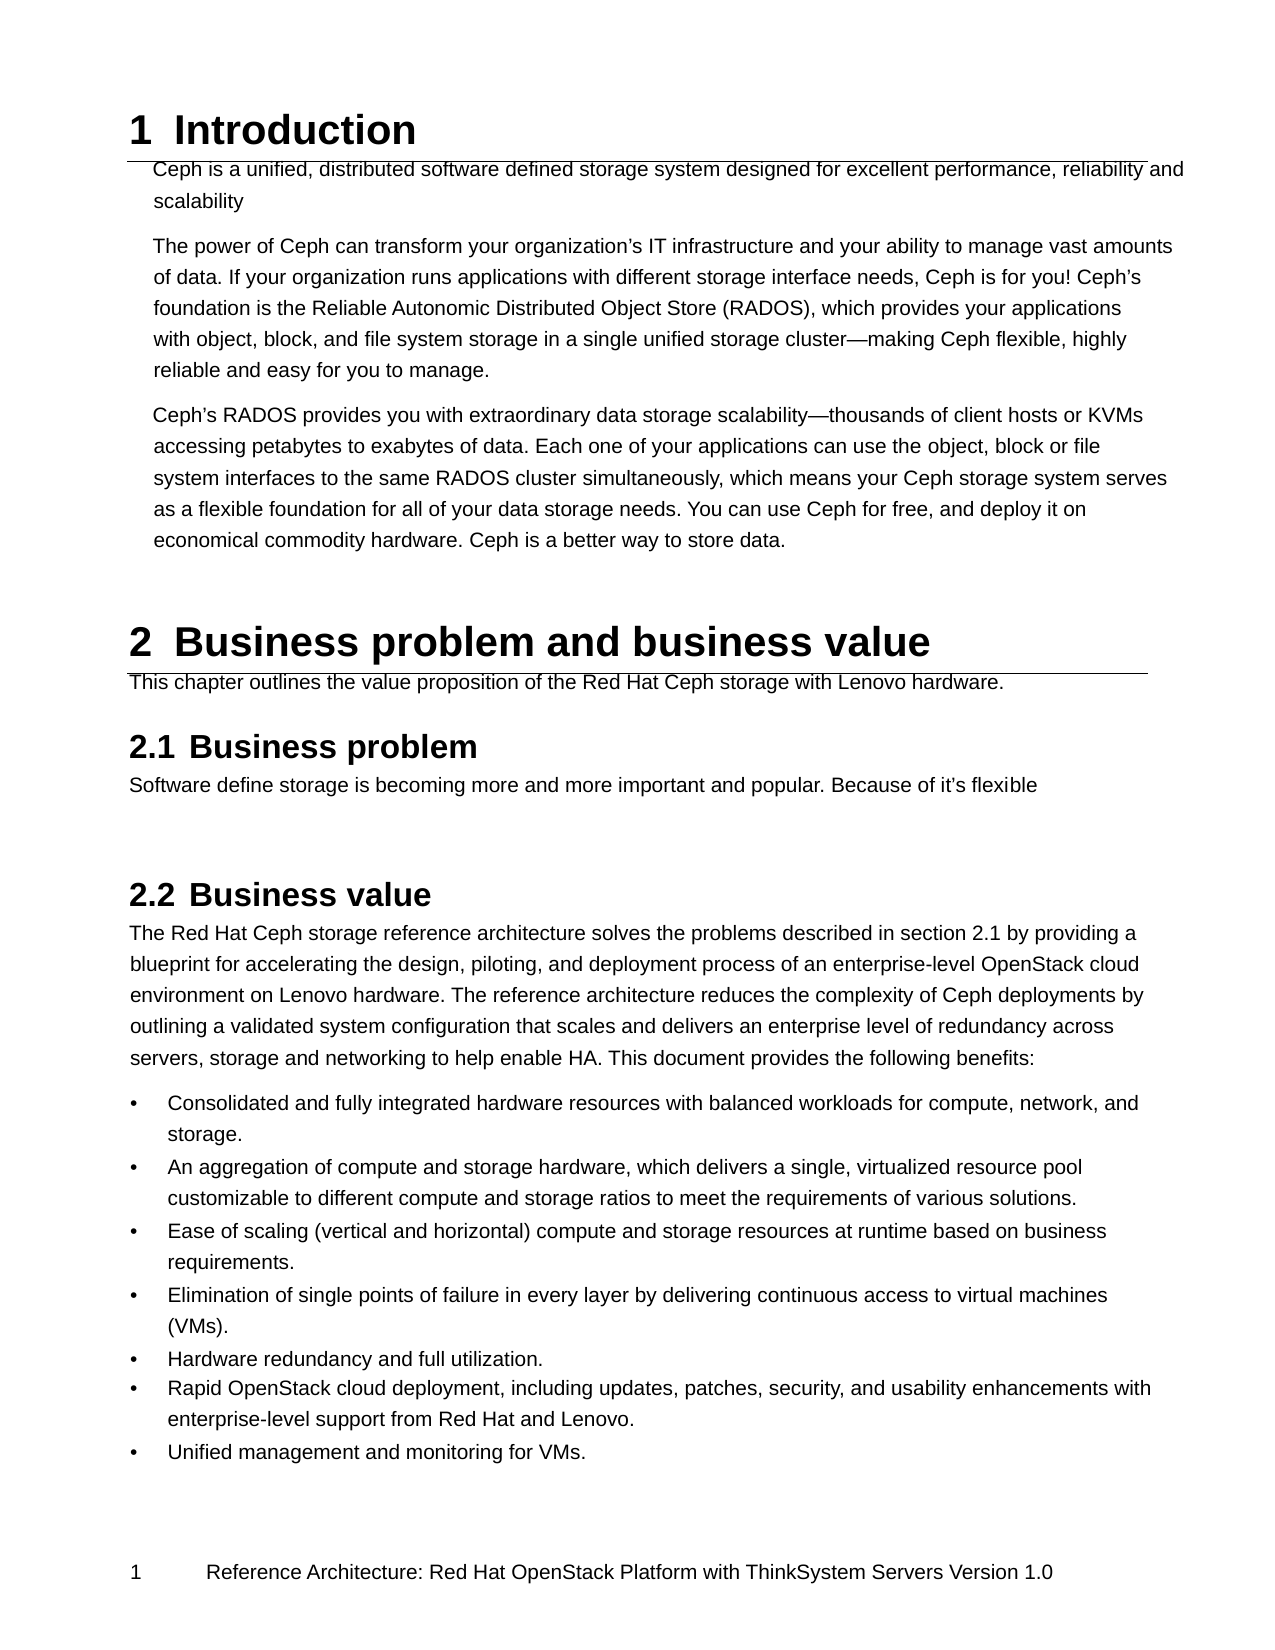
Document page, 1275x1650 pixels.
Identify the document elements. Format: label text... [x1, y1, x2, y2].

list Elimination of single points of failure in every layer by delivering continuous access to virtual machines (VMs). [130, 1283, 1153, 1338]
text Ceph is a unified, distributed software defined storage system designed for excellent performance, reliability and scalability [152, 157, 1191, 212]
subtitle Business problem [129, 727, 1191, 766]
text The power of Ceph can transform your organization’s IT infrastructure and your ability to manage vast amounts of data. If your organization runs applications with different storage interface needs, Ceph is for you! Ceph’s foundation is the Reliable Autonomic Distributed Object Store (RADOS), which provides your applications with object, block, and file system storage in a single unified storage cluster—making Ceph flexible, highly reliable and easy for you to manage. [152, 233, 1191, 382]
list Unified management and monitoring for VMs. [130, 1440, 1153, 1464]
text Software define storage is becoming more and more important and popular. Because of it’s flexible [129, 773, 1153, 797]
text This chapter outlines the value proposition of the Red Hat Ceph storage with Lenovo hardware. [129, 669, 1153, 693]
text The Red Hat Ceph storage reference architecture solves the problems described in section 2.1 by providing a blueprint for accelerating the design, piloting, and deployment process of an enterprise-level OpenStack cloud environment on Lenovo hardware. The reference architecture reduces the complexity of Ceph deployments by outlining a validated system configuration that scales and delivers an enterprise level of redundancy across servers, storage and networking to help enable HA. This document provides the following benefits: [129, 921, 1153, 1069]
list Consolidated and fully integrated hardware resources with balanced workloads for compute, network, and storage. [130, 1090, 1153, 1145]
list Rapid OpenStack cloud deployment, including updates, patches, security, and usability enhancements with enterprise-level support from Red Hat and Lenovo. [130, 1376, 1153, 1431]
subtitle Business value [129, 875, 1191, 914]
list Hardware redundancy and full utilization. [130, 1347, 1153, 1371]
list Ease of scaling (vertical and horizontal) compute and storage resources at runtime based on business requirements. [130, 1219, 1153, 1274]
list An aggregation of compute and storage hardware, which delivers a single, virtualized resource pool customizable to different compute and storage ratios to meet the requirements of various solutions. [130, 1154, 1153, 1209]
text Ceph’s RADOS provides you with extraordinary data storage scalability—thousands of client hosts or KVMs accessing petabytes to exabytes of data. Each one of your applications can use the object, block or file system interfaces to the same RADOS cluster simultaneously, which means your Ceph storage system serves as a flexible foundation for all of your data storage needs. You can use Ceph for free, and deploy it on economical commodity hardware. Ceph is a better way to store data. [152, 403, 1191, 552]
subtitle Business problem and business value [129, 618, 1191, 666]
subtitle Introduction [129, 105, 1191, 153]
